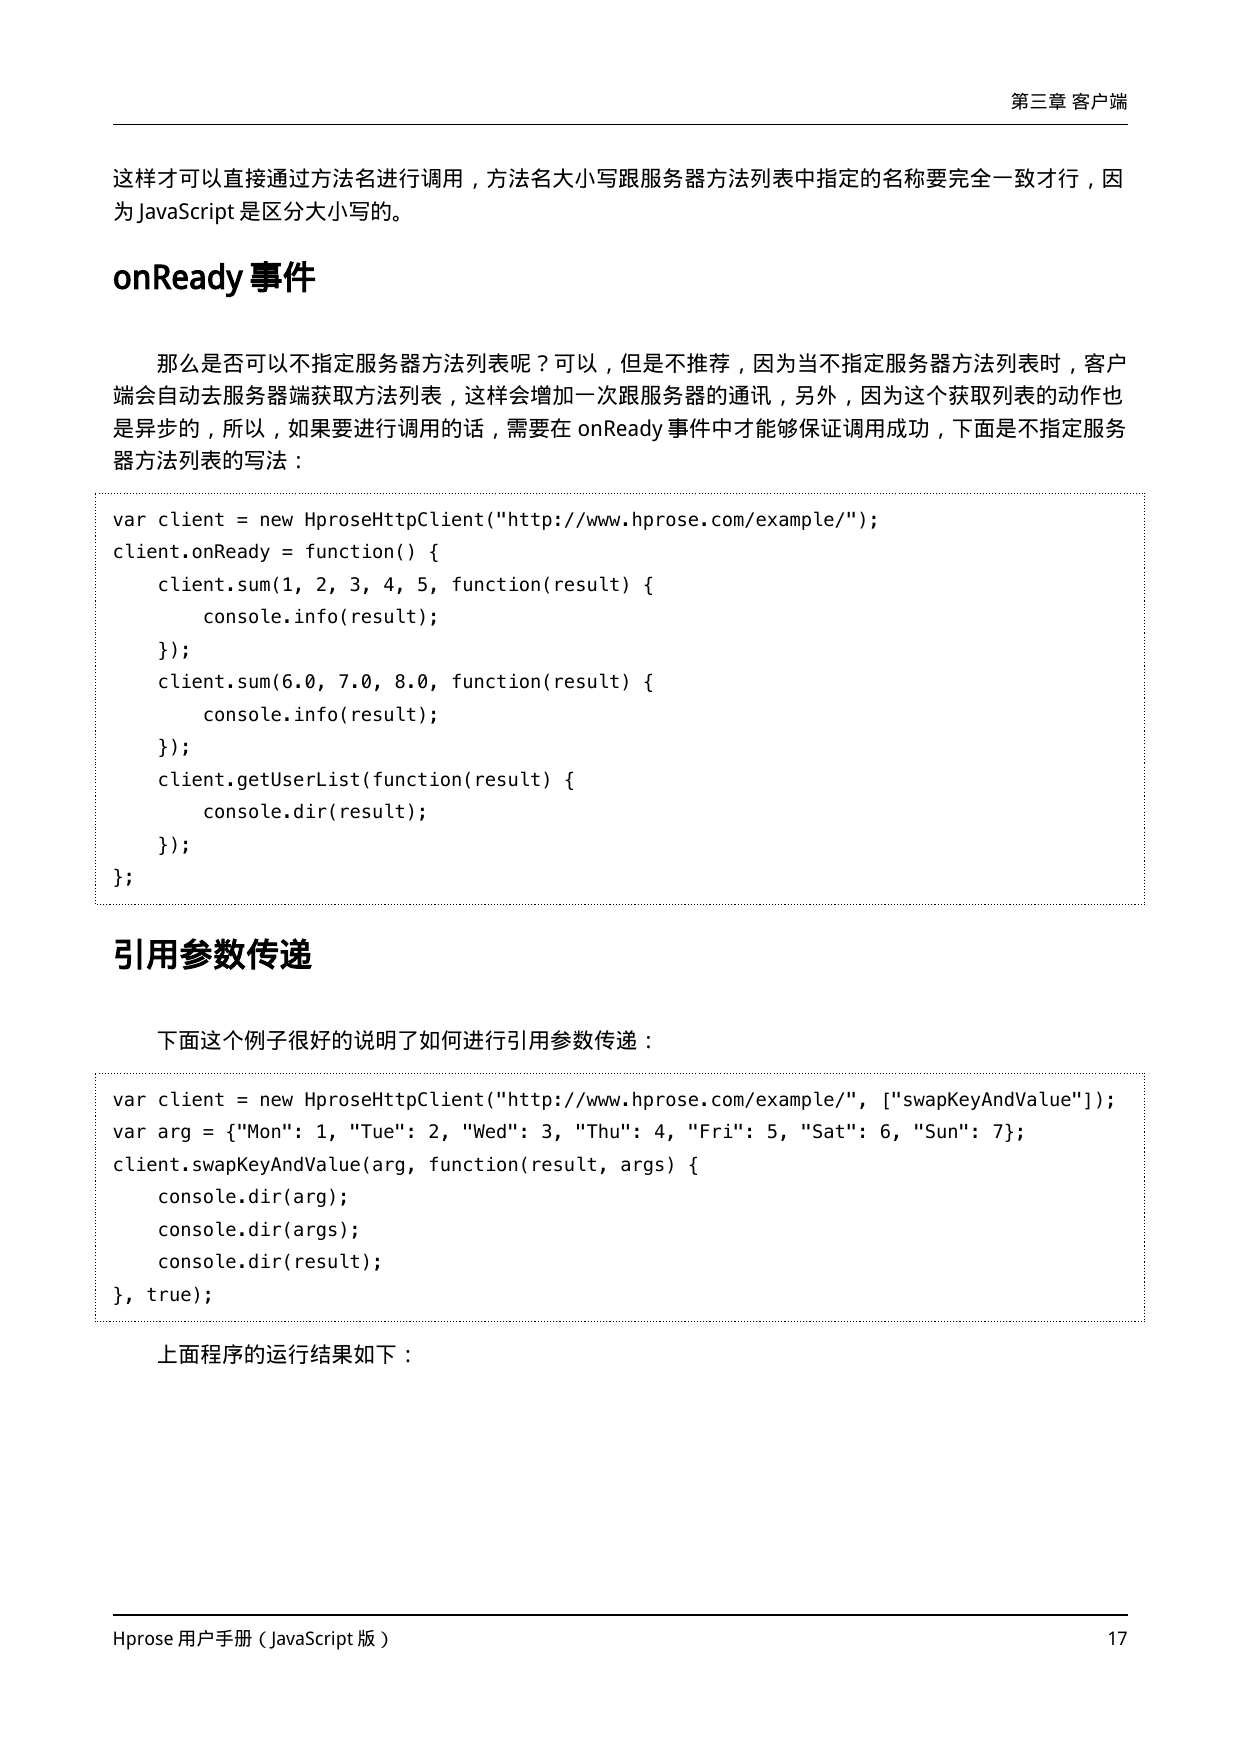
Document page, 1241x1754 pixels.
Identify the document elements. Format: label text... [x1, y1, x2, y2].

text var client = new HproseHttpClient("http://www.hprose.com/example/"); [95, 492, 1145, 536]
text var arg = {"Mon": 1, "Tue": 2, "Wed": 3, "Thu": 4, "Fri": 5, "Sat": 6, "Sun": 7}; [112, 1116, 1128, 1148]
text }); [112, 828, 1128, 850]
text console.info(result); [112, 601, 1128, 633]
text console.dir(result); [112, 1246, 1128, 1267]
text }); [112, 731, 1128, 763]
text console.dir(arg); [112, 1181, 1128, 1213]
text console.dir(result); [112, 796, 1128, 828]
text 下面这个例子很好的说明了如何进行引用参数传递： [112, 1024, 1128, 1056]
text 那么是否可以不指定服务器方法列表呢？可以，但是不推荐，因为当不指定服务器方法列表时，客户端会自动去服务器端获取方法列表，这样会增加一次跟服务器的通讯，另外，因为这个获取列表的动作也是异步的，所以，如果要进行调用的话，需要在onReady事件中才能够保证调用成功，下面是不指定服务器方法列表的写法： [112, 346, 1128, 476]
text }, true); [95, 1267, 1145, 1322]
text console.dir(args); [112, 1213, 1128, 1246]
text }); [112, 633, 1128, 666]
text client.getUserList(function(result) { [112, 763, 1128, 796]
text 上面程序的运行结果如下： [112, 1338, 1128, 1371]
text }; [95, 850, 1145, 904]
text console.info(result); [112, 698, 1128, 731]
subtitle onReady事件 [112, 243, 1128, 308]
text client.onReady = function() { [112, 536, 1128, 568]
text client.sum(6.0, 7.0, 8.0, function(result) { [112, 666, 1128, 698]
text client.swapKeyAndValue(arg, function(result, args) { [112, 1148, 1128, 1181]
text client.sum(1, 2, 3, 4, 5, function(result) { [112, 568, 1128, 601]
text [112, 162, 1128, 227]
subtitle 引用参数传递 [112, 921, 1128, 986]
text var client = new HproseHttpClient("http://www.hprose.com/example/", ["swapKeyAndValue"]); [95, 1072, 1145, 1116]
